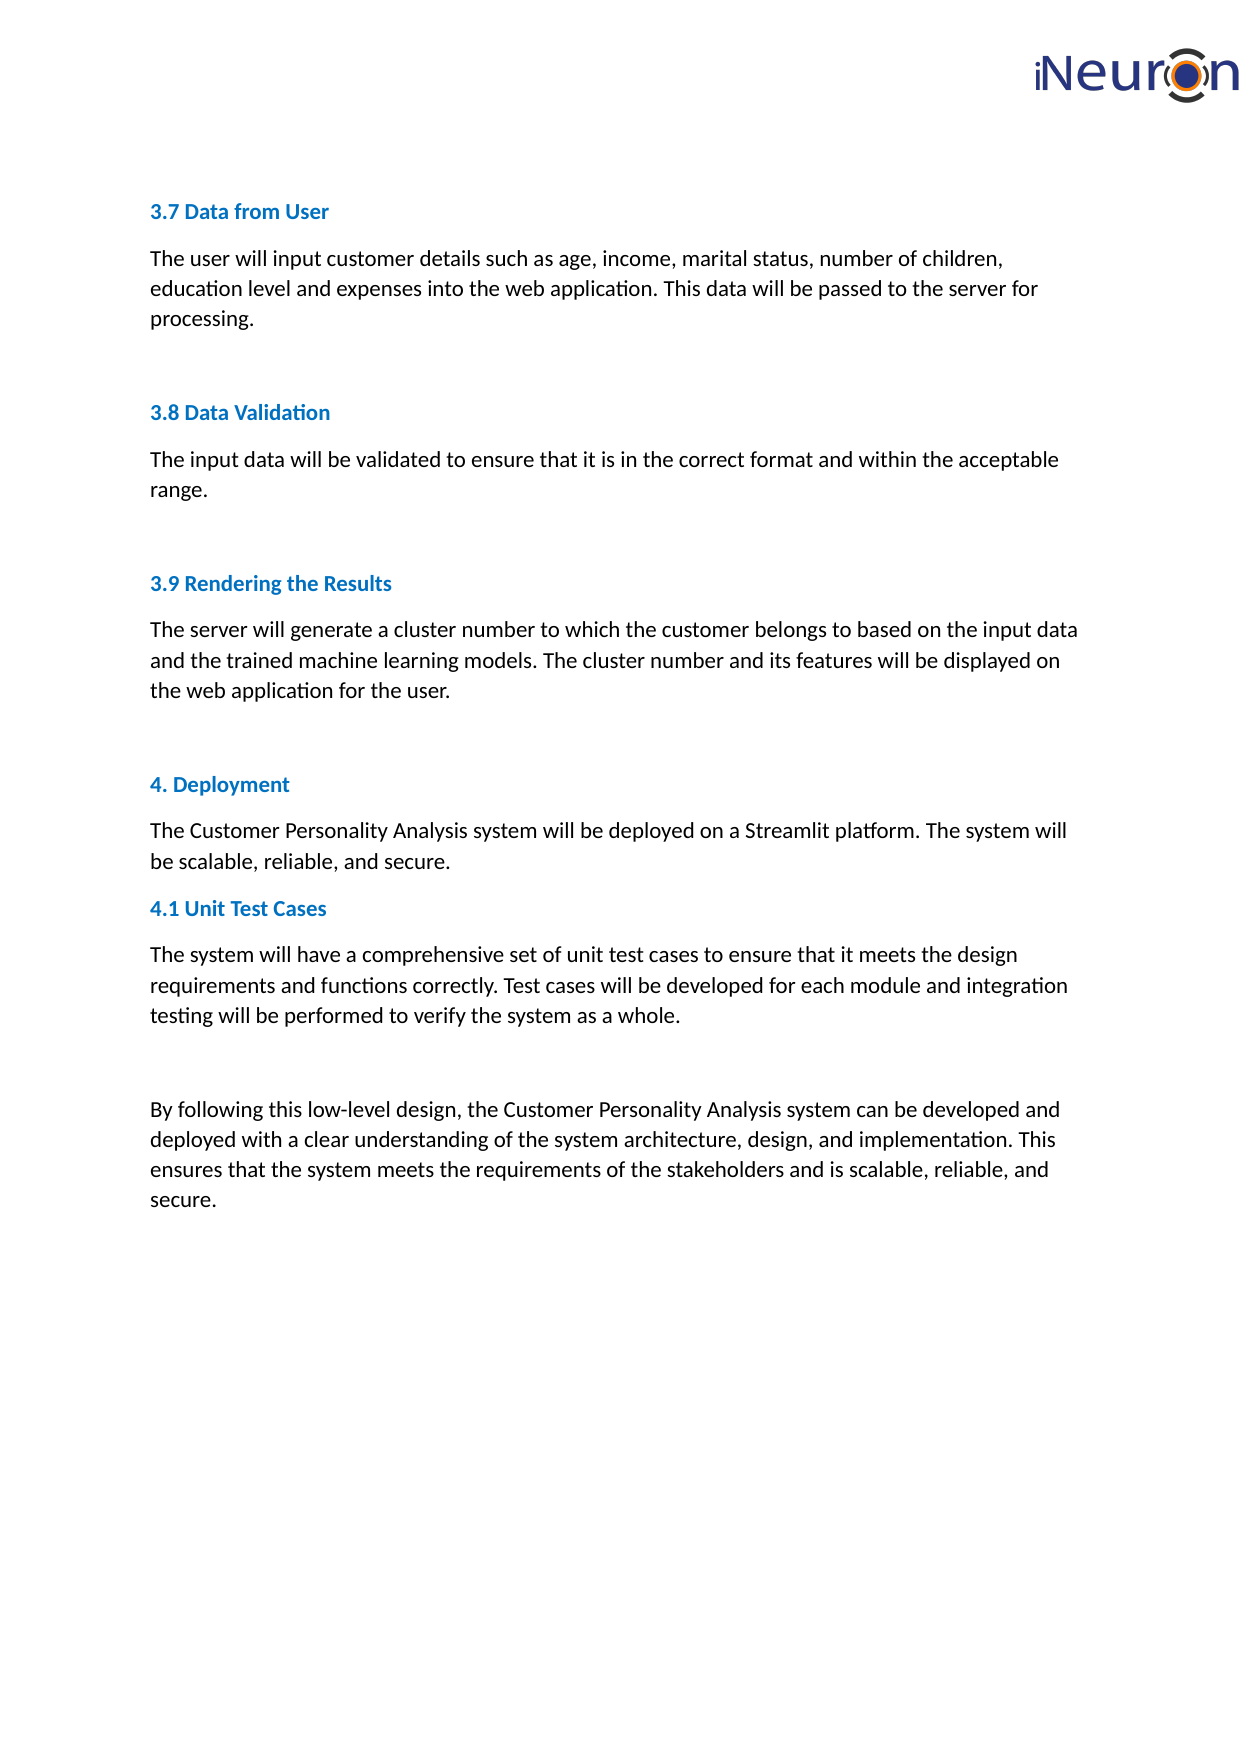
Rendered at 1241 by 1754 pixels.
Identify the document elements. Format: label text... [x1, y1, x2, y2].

text The Customer Personality Analysis system will be deployed on a Streamlit platform. The system will be scalable, reliable, and secure. [150, 817, 1090, 875]
text 3.7 Data from User [150, 197, 1090, 225]
text 3.9 Rendering the Results [150, 569, 1090, 597]
text The user will input customer details such as age, income, marital status, number of children, education level and expenses into the web application. This data will be passed to the server for processing. [150, 244, 1090, 332]
text By following this low-level design, the Customer Personality Analysis system can be developed and deployed with a clear understanding of the system architecture, design, and implementation. This ensures that the system meets the requirements of the stakeholders and is scalable, reliable, and secure. [150, 1095, 1090, 1213]
text 4.1 Unit Test Cases [150, 894, 1090, 922]
picture [1033, 40, 1241, 105]
text 4. Deployment [150, 770, 1090, 798]
text The server will generate a cluster number to which the customer belongs to based on the input data and the trained machine learning models. The cluster number and its features will be displayed on the web application for the user. [150, 616, 1090, 704]
text The input data will be validated to ensure that it is in the correct format and within the acceptable range. [150, 445, 1090, 503]
text The system will have a comprehensive set of unit test cases to ensure that it meets the design requirements and functions correctly. Test cases will be developed for each module and integration testing will be performed to verify the system as a whole. [150, 941, 1090, 1029]
text 3.8 Data Validation [150, 398, 1090, 426]
